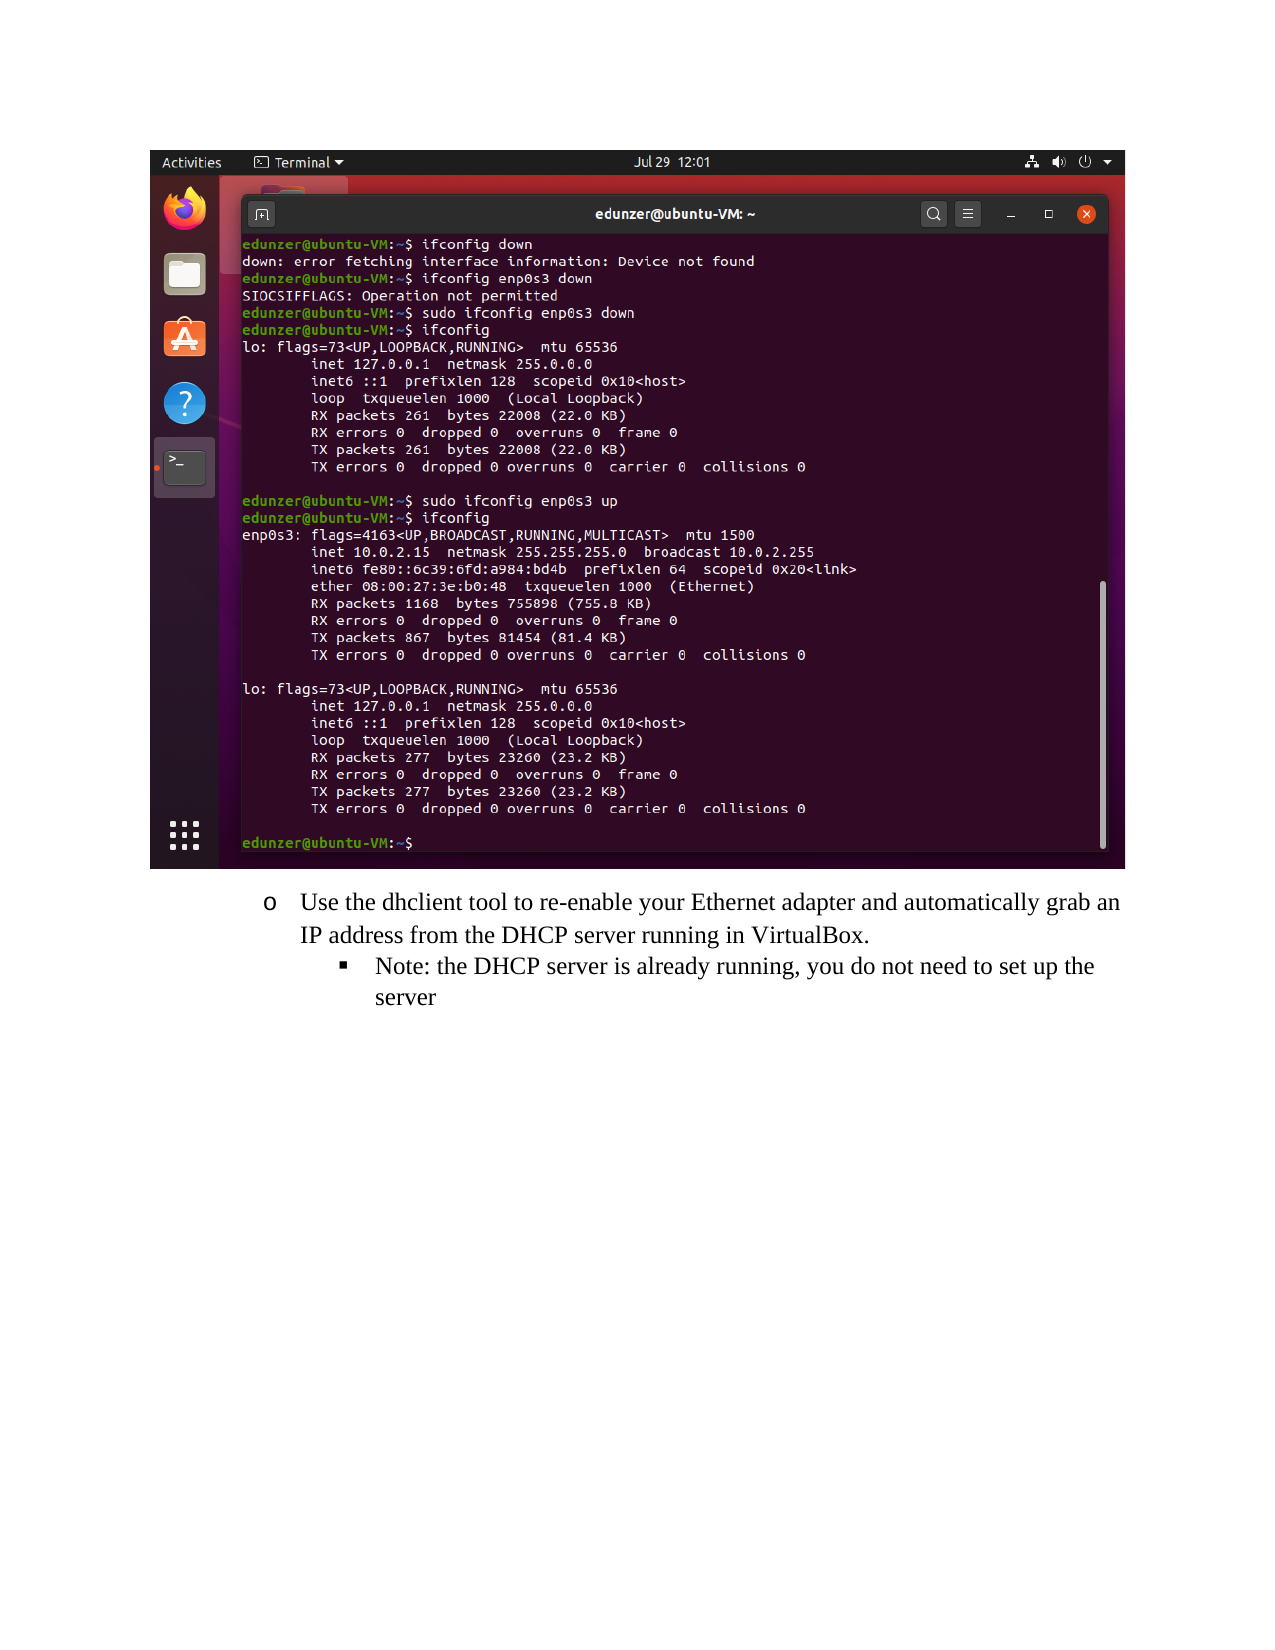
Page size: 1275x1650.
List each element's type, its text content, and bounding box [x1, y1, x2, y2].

picture [150, 150, 1125, 869]
list Use the dhclient tool to re-enable your Ethernet adapter and automatically grab an IP address from the DHCP server running in VirtualBox. [262, 887, 1125, 949]
list Note: the DHCP server is already running, you do not need to set up the server [337, 951, 1125, 1011]
